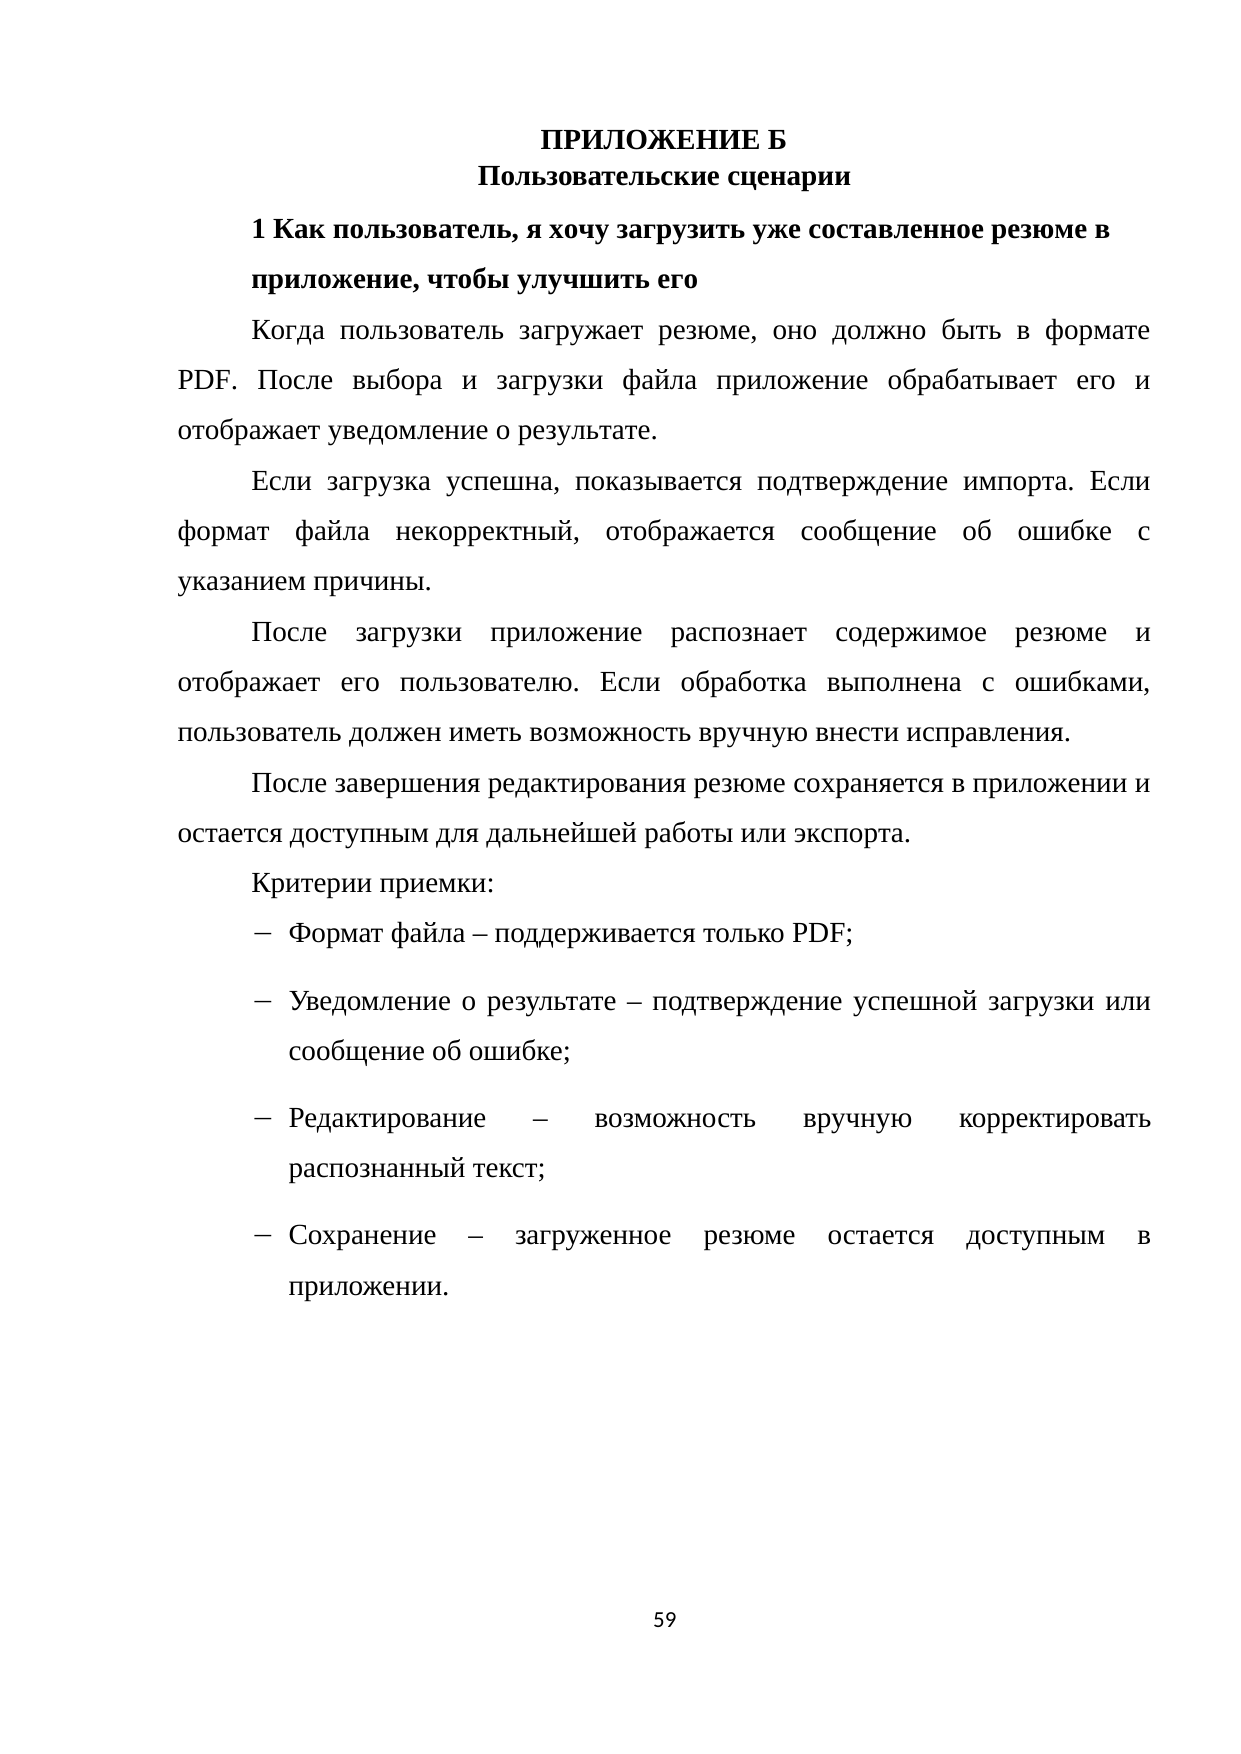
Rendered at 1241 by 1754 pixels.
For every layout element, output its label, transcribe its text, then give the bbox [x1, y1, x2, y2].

text После загрузки приложение распознает содержимое резюме и отображает его пользователю. Если обработка выполнена с ошибками, пользователь должен иметь возможность вручную внести исправления. [177, 614, 1152, 748]
list Как пользователь, я хочу загрузить уже составленное резюме в приложение, чтобы улучшить его [251, 211, 1152, 295]
text Редактирование – возможность вручную корректировать распознанный текст; [251, 1100, 1152, 1184]
text Критерии приемки: [177, 865, 1152, 899]
subtitle Пользовательские сценарии [177, 122, 1152, 192]
text После завершения редактирования резюме сохраняется в приложении и остается доступным для дальнейшей работы или экспорта. [177, 765, 1152, 848]
text Формат файла – поддерживается только PDF; [251, 916, 1152, 949]
text Сохранение – загруженное резюме остается доступным в приложении. [251, 1217, 1152, 1301]
text Уведомление о результате – подтверждение успешной загрузки или сообщение об ошибке; [251, 983, 1152, 1067]
text Если загрузка успешна, показывается подтверждение импорта. Если формат файла некорректный, отображается сообщение об ошибке с указанием причины. [177, 463, 1152, 597]
text Когда пользователь загружает резюме, оно должно быть в формате PDF. После выбора и загрузки файла приложение обрабатывает его и отображает уведомление о результате. [177, 312, 1152, 446]
